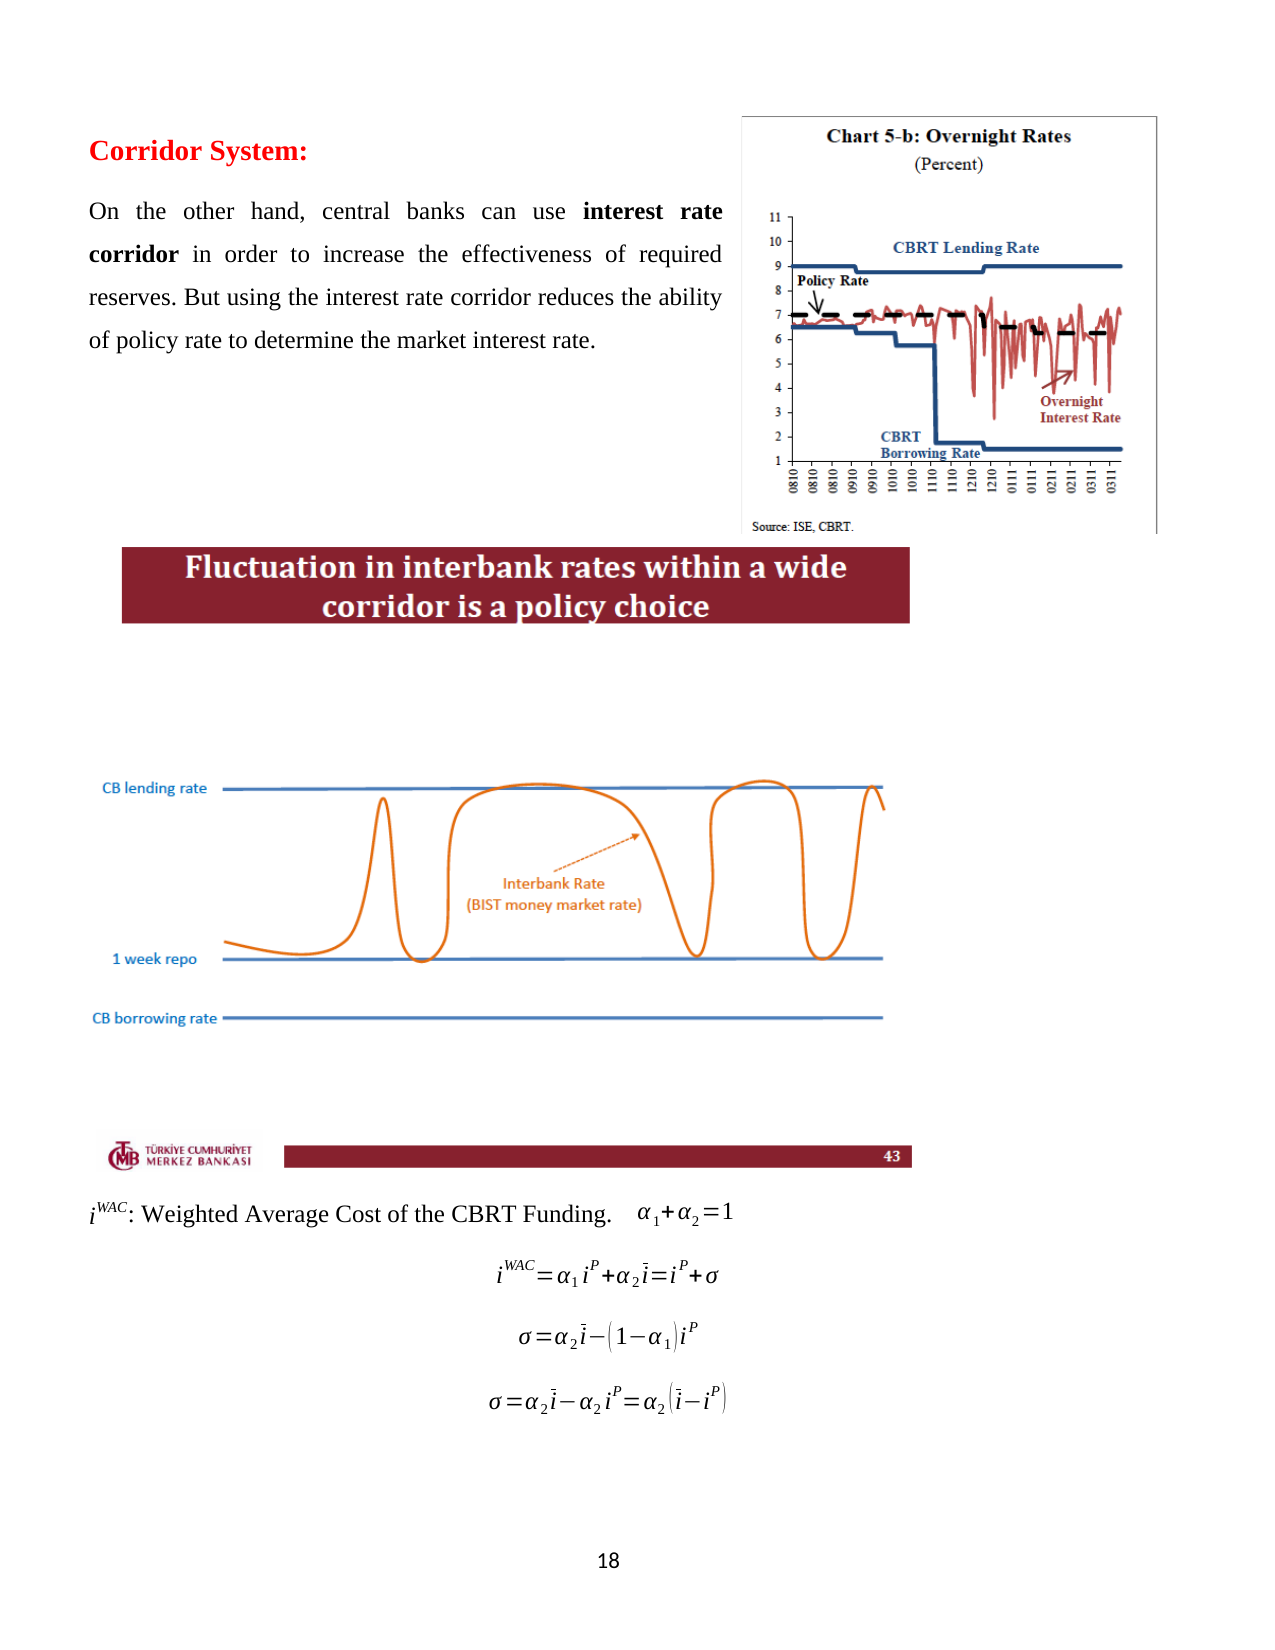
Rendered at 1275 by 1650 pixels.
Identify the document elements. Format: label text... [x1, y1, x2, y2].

text On the other hand, central banks can use interest rate corridor in order to increase the effectiveness of required reserves. But using the interest rate corridor reduces the ability of policy rate to determine the market interest rate. [89, 196, 741, 354]
text : Weighted Average Cost of the CBRT Funding. [89, 1198, 1127, 1230]
picture [741, 114, 1158, 534]
text Corridor System: [89, 133, 741, 166]
picture [88, 546, 948, 1172]
